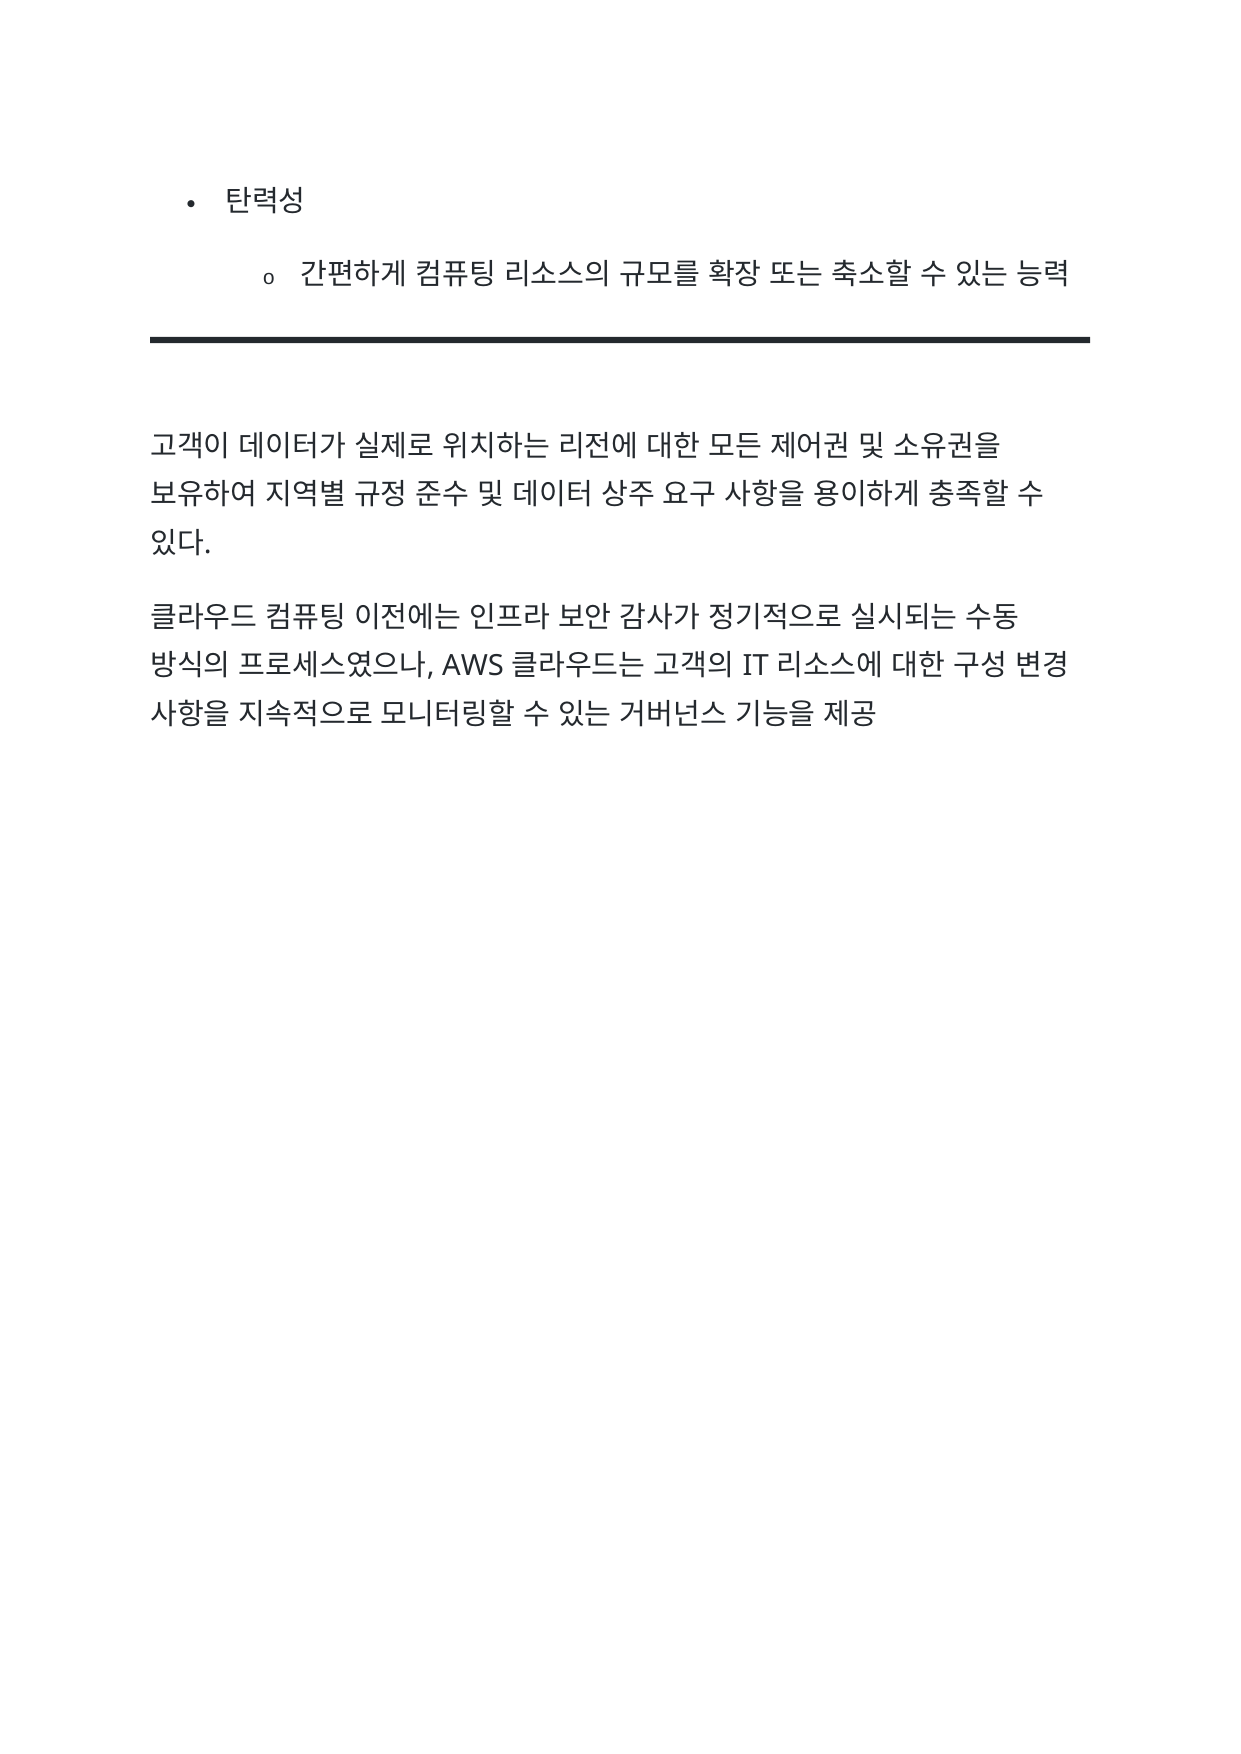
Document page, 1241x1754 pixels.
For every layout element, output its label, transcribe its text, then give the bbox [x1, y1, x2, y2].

text 클라우드 컴퓨팅 이전에는 인프라 보안 감사가 정기적으로 실시되는 수동 방식의 프로세스였으나, AWS 클라우드는 고객의 IT 리소스에 대한 구성 변경 사항을 지속적으로 모니터링할 수 있는 거버넌스 기능을 제공 [150, 593, 1090, 733]
list 탄력성 [187, 177, 1090, 219]
list 간편하게 컴퓨팅 리소스의 규모를 확장 또는 축소할 수 있는 능력 [262, 251, 1090, 293]
text 고객이 데이터가 실제로 위치하는 리전에 대한 모든 제어권 및 소유권을 보유하여 지역별 규정 준수 및 데이터 상주 요구 사항을 용이하게 충족할 수 있다. [150, 422, 1090, 562]
